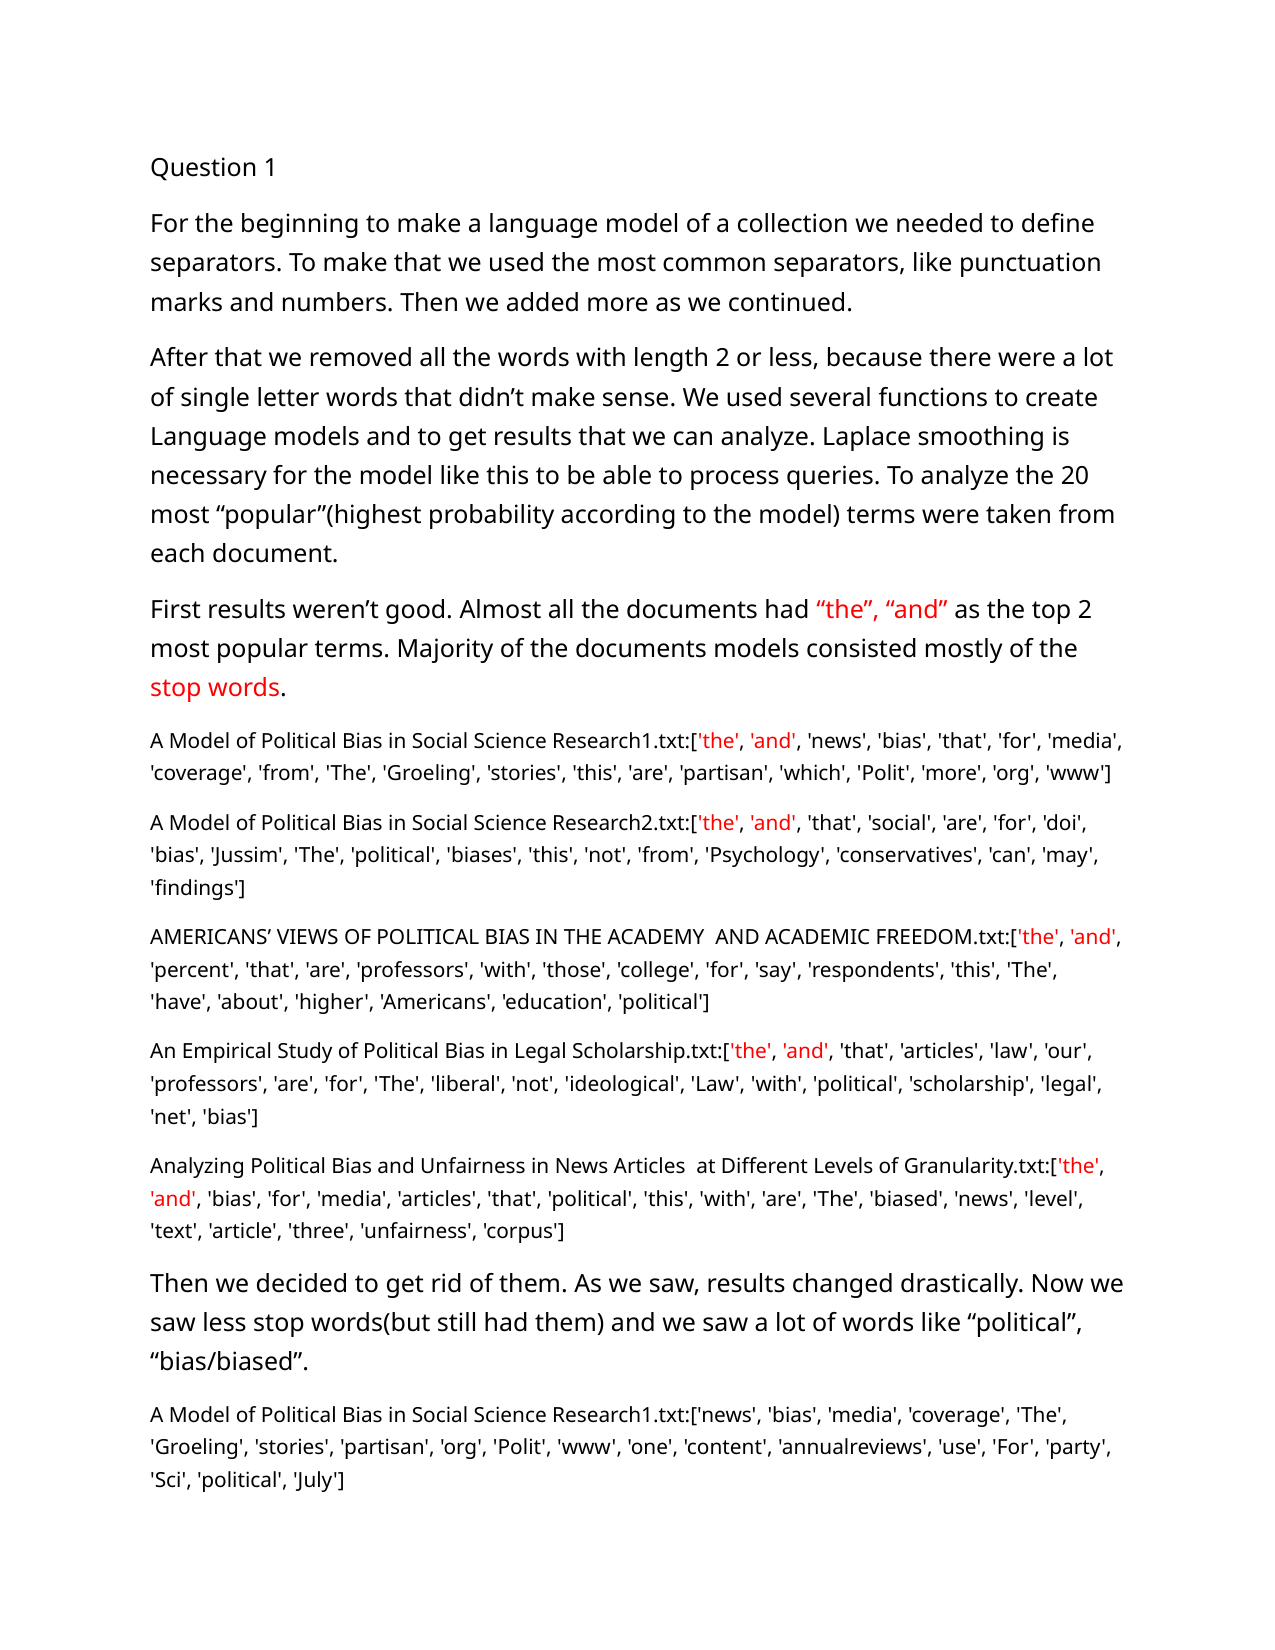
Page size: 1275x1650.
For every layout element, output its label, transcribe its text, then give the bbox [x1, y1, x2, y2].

text A Model of Political Bias in Social Science Research1.txt:['the', 'and', 'news', 'bias', 'that', 'for', 'media', 'coverage', 'from', 'The', 'Groeling', 'stories', 'this', 'are', 'partisan', 'which', 'Polit', 'more', 'org', 'www'] [150, 726, 1125, 787]
text AMERICANS’ VIEWS OF POLITICAL BIAS IN THE ACADEMY AND ACADEMIC FREEDOM.txt:['the', 'and', 'percent', 'that', 'are', 'professors', 'with', 'those', 'college', 'for', 'say', 'respondents', 'this', 'The', 'have', 'about', 'higher', 'Americans', 'education', 'political'] [150, 922, 1125, 1016]
text Then we decided to get rid of them. As we saw, results changed drastically. Now we saw less stop words(but still had them) and we saw a lot of words like “political”, “bias/biased”. [150, 1266, 1125, 1378]
text First results weren’t good. Almost all the documents had “the”, “and” as the top 2 most popular terms. Majority of the documents models consisted mostly of the stop words. [150, 592, 1125, 704]
text An Empirical Study of Political Bias in Legal Scholarship.txt:['the', 'and', 'that', 'articles', 'law', 'our', 'professors', 'are', 'for', 'The', 'liberal', 'not', 'ideological', 'Law', 'with', 'political', 'scholarship', 'legal', 'net', 'bias'] [150, 1037, 1125, 1130]
text A Model of Political Bias in Social Science Research2.txt:['the', 'and', 'that', 'social', 'are', 'for', 'doi', 'bias', 'Jussim', 'The', 'political', 'biases', 'this', 'not', 'from', 'Psychology', 'conservatives', 'can', 'may', 'findings'] [150, 808, 1125, 901]
text A Model of Political Bias in Social Science Research1.txt:['news', 'bias', 'media', 'coverage', 'The', 'Groeling', 'stories', 'partisan', 'org', 'Polit', 'www', 'one', 'content', 'annualreviews', 'use', 'For', 'party', 'Sci', 'political', 'July'] [150, 1400, 1125, 1493]
text Question 1 [150, 150, 1125, 184]
text After that we removed all the words with length 2 or less, because there were a lot of single letter words that didn’t make sense. We used several functions to create Language models and to get results that we can analyze. Laplace smoothing is necessary for the model like this to be able to process queries. To analyze the 20 most “popular”(highest probability according to the model) terms were taken from each document. [150, 340, 1125, 570]
text For the beginning to make a language model of a collection we needed to define separators. To make that we used the most common separators, like punctuation marks and numbers. Then we added more as we continued. [150, 206, 1125, 318]
text Analyzing Political Bias and Unfairness in News Articles at Different Levels of Granularity.txt:['the', 'and', 'bias', 'for', 'media', 'articles', 'that', 'political', 'this', 'with', 'are', 'The', 'biased', 'news', 'level', 'text', 'article', 'three', 'unfairness', 'corpus'] [150, 1151, 1125, 1245]
